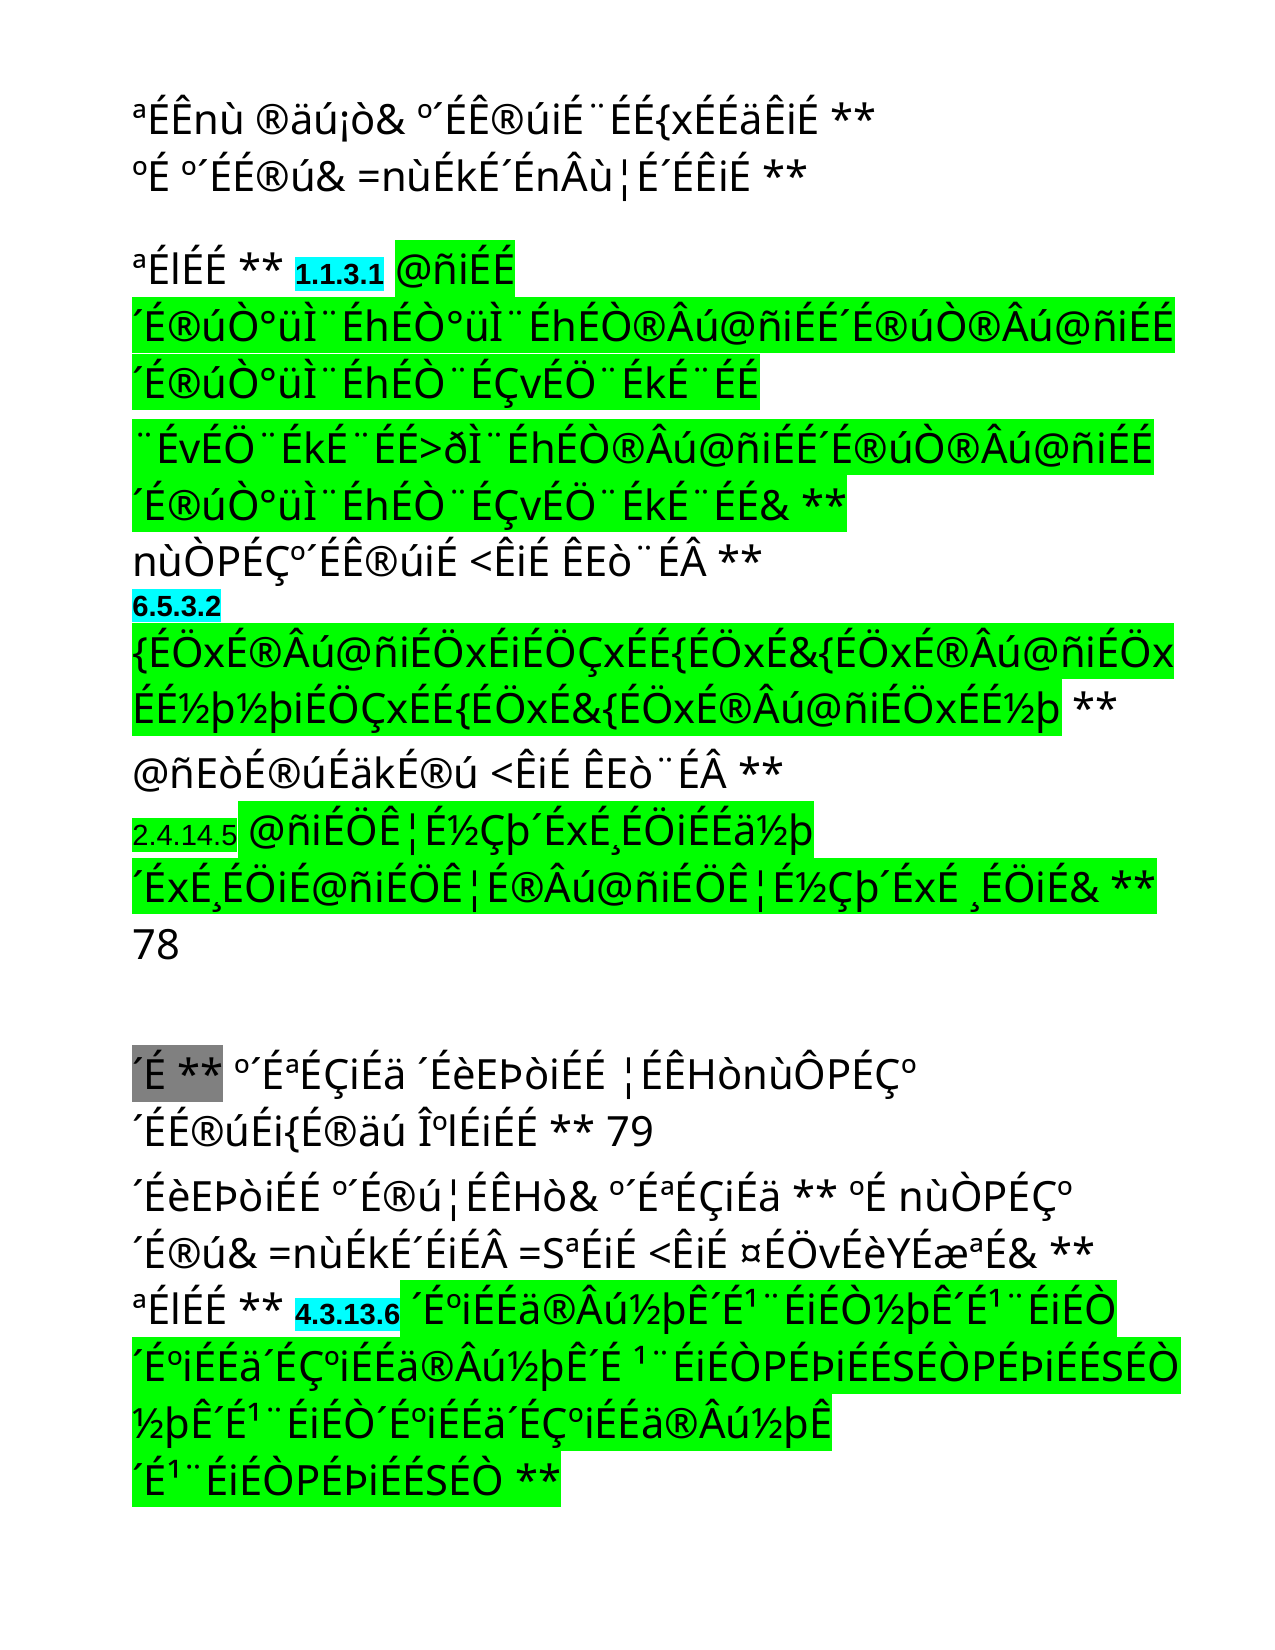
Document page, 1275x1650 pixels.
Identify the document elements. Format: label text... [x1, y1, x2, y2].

text ¨ÉvÉÖ¨ÉkÉ¨ÉÉ>ðÌ¨ÉhÉÒ®Âú@ñiÉÉ´É®úÒ®Âú@ñiÉÉ´É®úÒ°üÌ¨ÉhÉÒ¨ÉÇvÉÖ¨ÉkÉ¨ÉÉ& ** nùÒPÉÇº´ÉÊ®úiÉ <ÊiÉ ÊEò¨ÉÂ ** 6.5.3.2 {ÉÖxÉ®Âú@ñiÉÖxÉiÉÖÇxÉÉ{ÉÖxÉ&{ÉÖxÉ®Âú@ñiÉÖxÉÉ½þ½þiÉÖÇxÉÉ{ÉÖxÉ&{ÉÖxÉ®Âú@ñiÉÖxÉÉ½þ ** [132, 418, 1186, 736]
text ªÉlÉÉ ** 1.1.3.1 @ñiÉÉ´É®úÒ°üÌ¨ÉhÉÒ°üÌ¨ÉhÉÒ®Âú@ñiÉÉ´É®úÒ®Âú@ñiÉÉ´É®úÒ°üÌ¨ÉhÉÒ¨ÉÇvÉÖ¨ÉkÉ¨ÉÉ [132, 240, 1186, 410]
text ´É ** º´ÉªÉÇiÉä ´ÉèEÞòiÉÉ ¦ÉÊHònùÔPÉÇº´ÉÉ®úÉi{É®äú ÎºlÉiÉÉ ** 79 [132, 1045, 1186, 1158]
text @ñEòÉ®úÉäkÉ®ú <ÊiÉ ÊEò¨ÉÂ ** 2.4.14.5 @ñiÉÖÊ¦É½Çþ´ÉxÉ¸ÉÖiÉÉä½þ´ÉxÉ¸ÉÖiÉ@ñiÉÖÊ¦É®Âú@ñiÉÖÊ¦É½Çþ´ÉxÉ ¸ÉÖiÉ& ** 78 [132, 744, 1186, 971]
